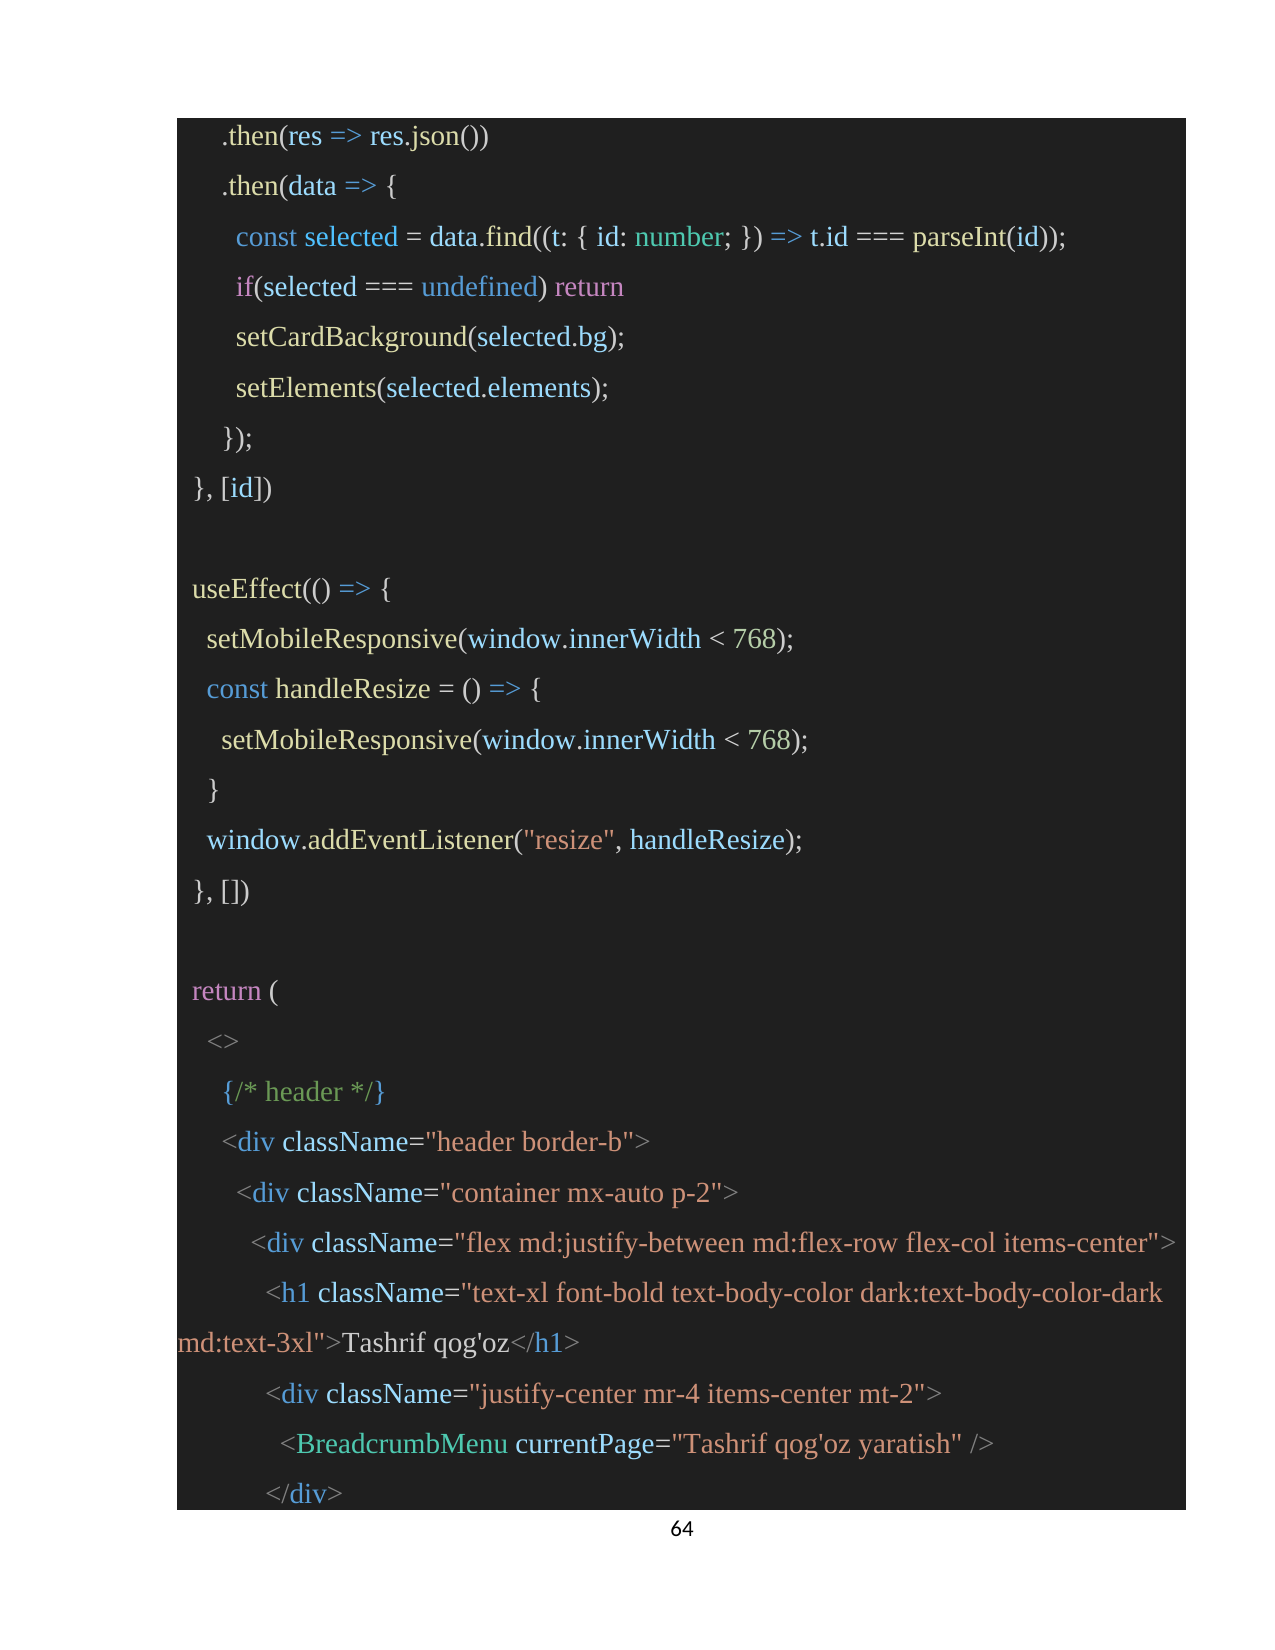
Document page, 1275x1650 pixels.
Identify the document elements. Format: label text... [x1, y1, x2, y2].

text setElements(selected.elements); [177, 370, 1186, 403]
text setCardBackground(selected.bg); [177, 319, 1186, 353]
text const handleResize = () => { [177, 672, 1186, 705]
text const selected = data.find((t: { id: number; }) => t.id === parseInt(id)); [177, 219, 1186, 252]
text <div className="container mx-auto p-2"> [177, 1175, 1186, 1208]
text window.addEventListener("resize", handleResize); [177, 822, 1186, 856]
text setMobileResponsive(window.innerWidth < 768); [177, 722, 1186, 755]
text .then(data => { [177, 168, 1186, 202]
text {/* header */} [177, 1074, 1186, 1108]
text }, []) [177, 873, 1186, 906]
text return ( [177, 973, 1186, 1007]
text <BreadcrumbMenu currentPage="Tashrif qog'oz yaratish" /> [177, 1426, 1186, 1460]
text if(selected === undefined) return [177, 269, 1186, 303]
text setMobileResponsive(window.innerWidth < 768); [177, 621, 1186, 655]
text </div> [177, 1477, 1186, 1510]
text <> [177, 1024, 1186, 1057]
text <h1 className="text-xl font-bold text-body-color dark:text-body-color-dark md:text-3xl">Tashrif qog'oz</h1> [177, 1275, 1186, 1359]
text }, [id]) [177, 470, 1186, 504]
text .then(res => res.json()) [177, 118, 1186, 152]
text } [177, 772, 1186, 806]
text }); [177, 420, 1186, 453]
text <div className="flex md:justify-between md:flex-row flex-col items-center"> [177, 1225, 1186, 1258]
text <div className="justify-center mr-4 items-center mt-2"> [177, 1376, 1186, 1409]
text useEffect(() => { [177, 571, 1186, 604]
text <div className="header border-b"> [177, 1124, 1186, 1158]
